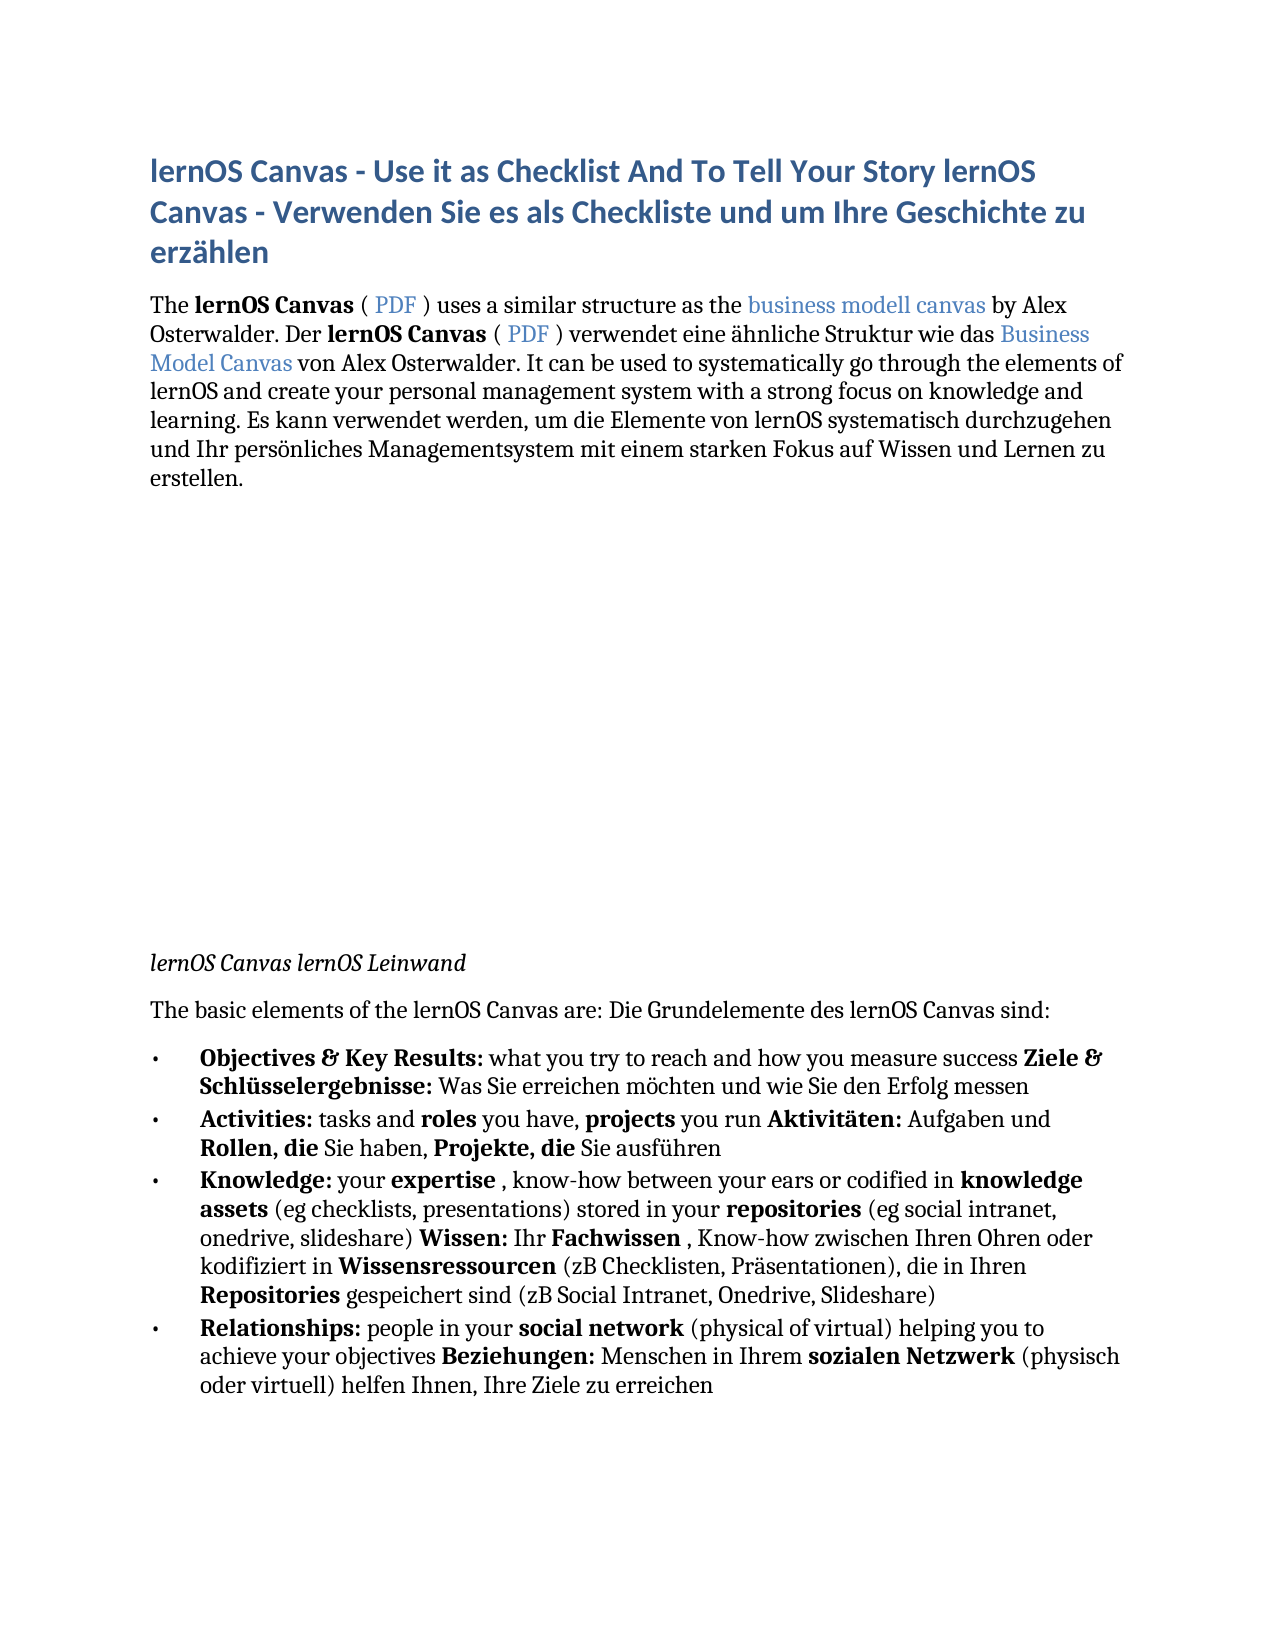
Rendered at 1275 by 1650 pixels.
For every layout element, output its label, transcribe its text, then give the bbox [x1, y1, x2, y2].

list Activities: tasks and roles you have, projects you run Aktivitäten: Aufgaben und Rollen, die Sie haben, Projekte, die Sie ausführen [150, 1105, 1125, 1162]
text The basic elements of the lernOS Canvas are: Die Grundelemente des lernOS Canvas sind: [150, 996, 1125, 1025]
text The lernOS Canvas ( PDF ) uses a similar structure as the business modell canvas by Alex Osterwalder. Der lernOS Canvas ( PDF ) verwendet eine ähnliche Struktur wie das Business Model Canvas von Alex Osterwalder. It can be used to systematically go through the elements of lernOS and create your personal management system with a strong focus on knowledge and learning. Es kann verwendet werden, um die Elemente von lernOS systematisch durchzugehen und Ihr persönliches Managementsystem mit einem starken Fokus auf Wissen und Lernen zu erstellen. [150, 291, 1125, 492]
subtitle lernOS Canvas - Use it as Checklist And To Tell Your Story lernOS Canvas - Verwenden Sie es als Checkliste und um Ihre Geschichte zu erzählen [150, 150, 1125, 272]
text lernOS Canvas lernOS Leinwand [150, 948, 1125, 977]
list Knowledge: your expertise , know-how between your ears or codified in knowledge assets (eg checklists, presentations) stored in your repositories (eg social intranet, onedrive, slideshare) Wissen: Ihr Fachwissen , Know-how zwischen Ihren Ohren oder kodifiziert in Wissensressourcen (zB Checklisten, Präsentationen), die in Ihren Repositories gespeichert sind (zB Social Intranet, Onedrive, Slideshare) [150, 1166, 1125, 1310]
list Relationships: people in your social network (physical of virtual) helping you to achieve your objectives Beziehungen: Menschen in Ihrem sozialen Netzwerk (physisch oder virtuell) helfen Ihnen, Ihre Ziele zu erreichen [150, 1313, 1125, 1400]
list Objectives & Key Results: what you try to reach and how you measure success Ziele & Schlüsselergebnisse: Was Sie erreichen möchten und wie Sie den Erfolg messen [150, 1043, 1125, 1101]
